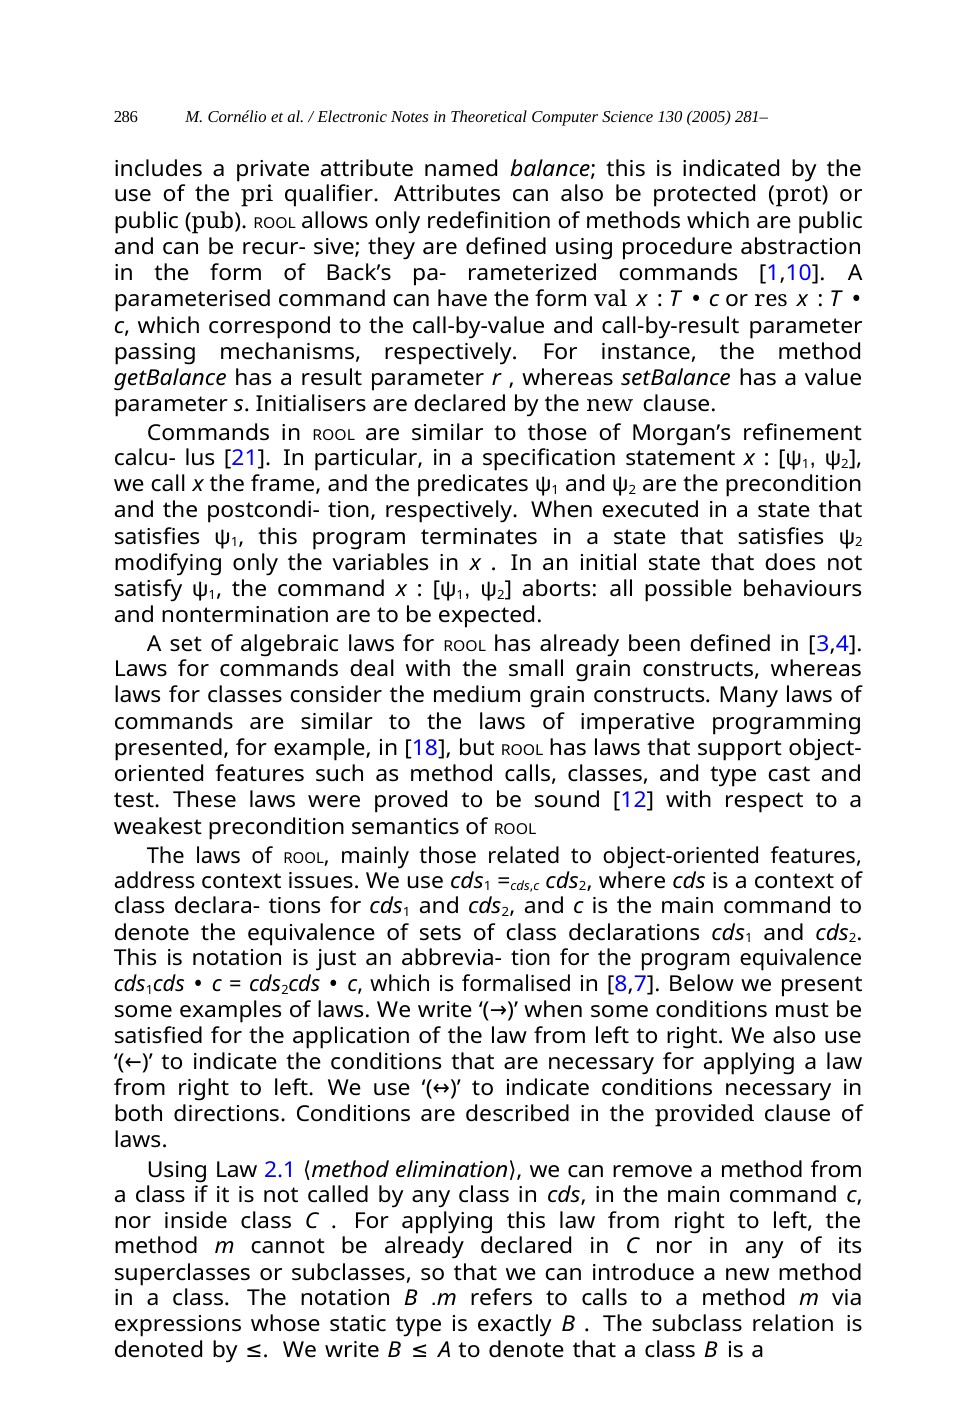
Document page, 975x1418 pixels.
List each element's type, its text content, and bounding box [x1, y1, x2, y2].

text includes a private attribute named balance; this is indicated by the use of the pri qualifier. Attributes can also be protected (prot) or public (pub). rool allows only redefinition of methods which are public and can be recur- sive; they are defined using procedure abstraction in the form of Back’s pa- rameterized commands [1,10]. A parameterised command can have the form val x : T • c or res x : T • c, which correspond to the call-by-value and call-by-result parameter passing mechanisms, respectively. For instance, the method getBalance has a result parameter r , whereas setBalance has a value parameter s. Initialisers are declared by the new clause. [113, 156, 862, 418]
text A set of algebraic laws for rool has already been defined in [3,4]. Laws for commands deal with the small grain constructs, whereas laws for classes consider the medium grain constructs. Many laws of commands are similar to the laws of imperative programming presented, for example, in [18], but rool has laws that support object-oriented features such as method calls, classes, and type cast and test. These laws were proved to be sound [12] with respect to a weakest precondition semantics of rool [113, 631, 862, 840]
text Using Law 2.1 ⟨method elimination⟩, we can remove a method from a class if it is not called by any class in cds, in the main command c, nor inside class C . For applying this law from right to left, the method m cannot be already declared in C nor in any of its superclasses or subclasses, so that we can introduce a new method in a class. The notation B .m refers to calls to a method m via expressions whose static type is exactly B . The subclass relation is denoted by ≤. We write B ≤ A to denote that a class B is a [113, 1157, 862, 1364]
text Commands in rool are similar to those of Morgan’s refinement calcu- lus [21]. In particular, in a specification statement x : [ψ1, ψ2], we call x the frame, and the predicates ψ1 and ψ2 are the precondition and the postcondi- tion, respectively. When executed in a state that satisfies ψ1, this program terminates in a state that satisfies ψ2 modifying only the variables in x . In an initial state that does not satisfy ψ1, the command x : [ψ1, ψ2] aborts: all possible behaviours and nontermination are to be expected. [113, 419, 863, 629]
text The laws of rool, mainly those related to object-oriented features, address context issues. We use cds1 =cds,c cds2, where cds is a context of class declara- tions for cds1 and cds2, and c is the main command to denote the equivalence of sets of class declarations cds1 and cds2. This is notation is just an abbrevia- tion for the program equivalence cds1cds • c = cds2cds • c, which is formalised in [8,7]. Below we present some examples of laws. We write ‘(→)’ when some conditions must be satisfied for the application of the law from left to right. We also use ‘(←)’ to indicate the conditions that are necessary for applying a law from right to left. We use ‘(↔)’ to indicate conditions necessary in both directions. Conditions are described in the provided clause of laws. [113, 843, 863, 1154]
